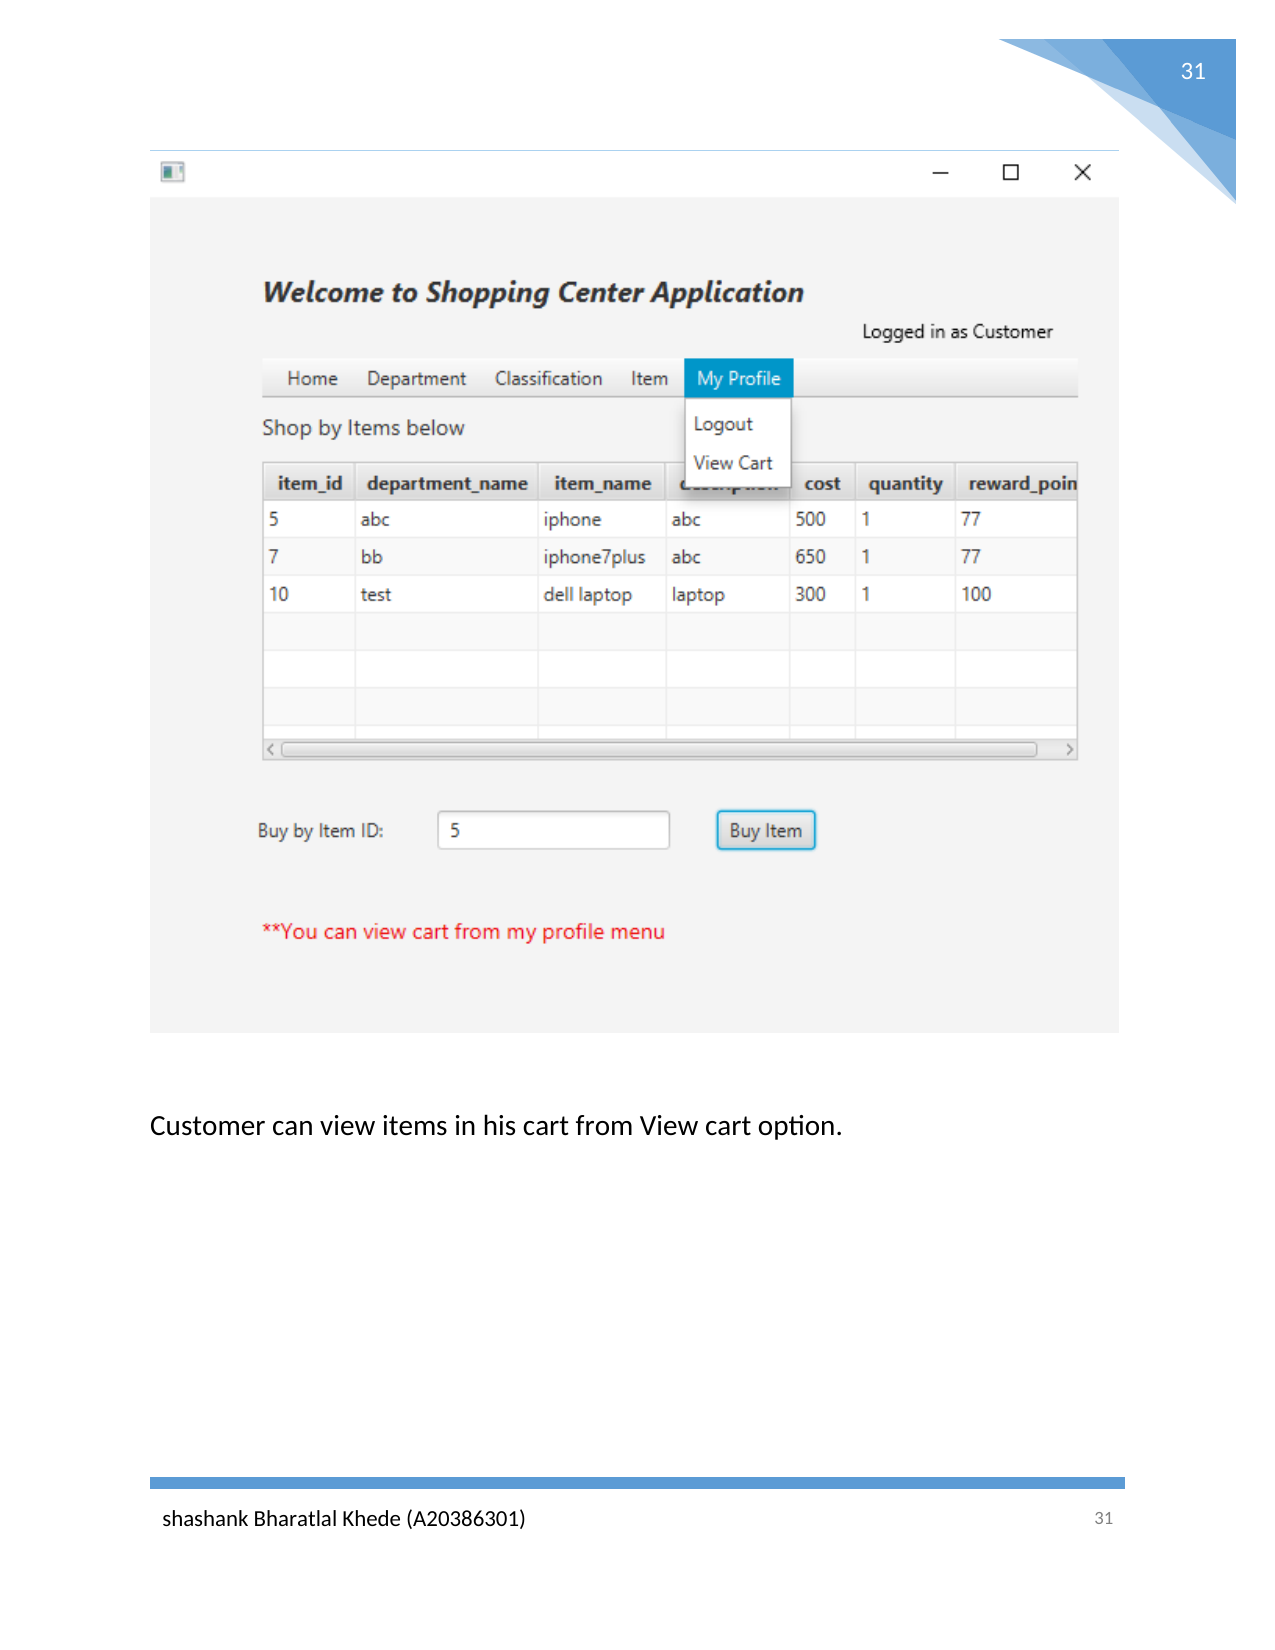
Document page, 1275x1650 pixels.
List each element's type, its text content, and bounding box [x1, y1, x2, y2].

picture [150, 39, 1236, 1033]
text Customer can view items in his cart from View cart option. [150, 1107, 1125, 1142]
